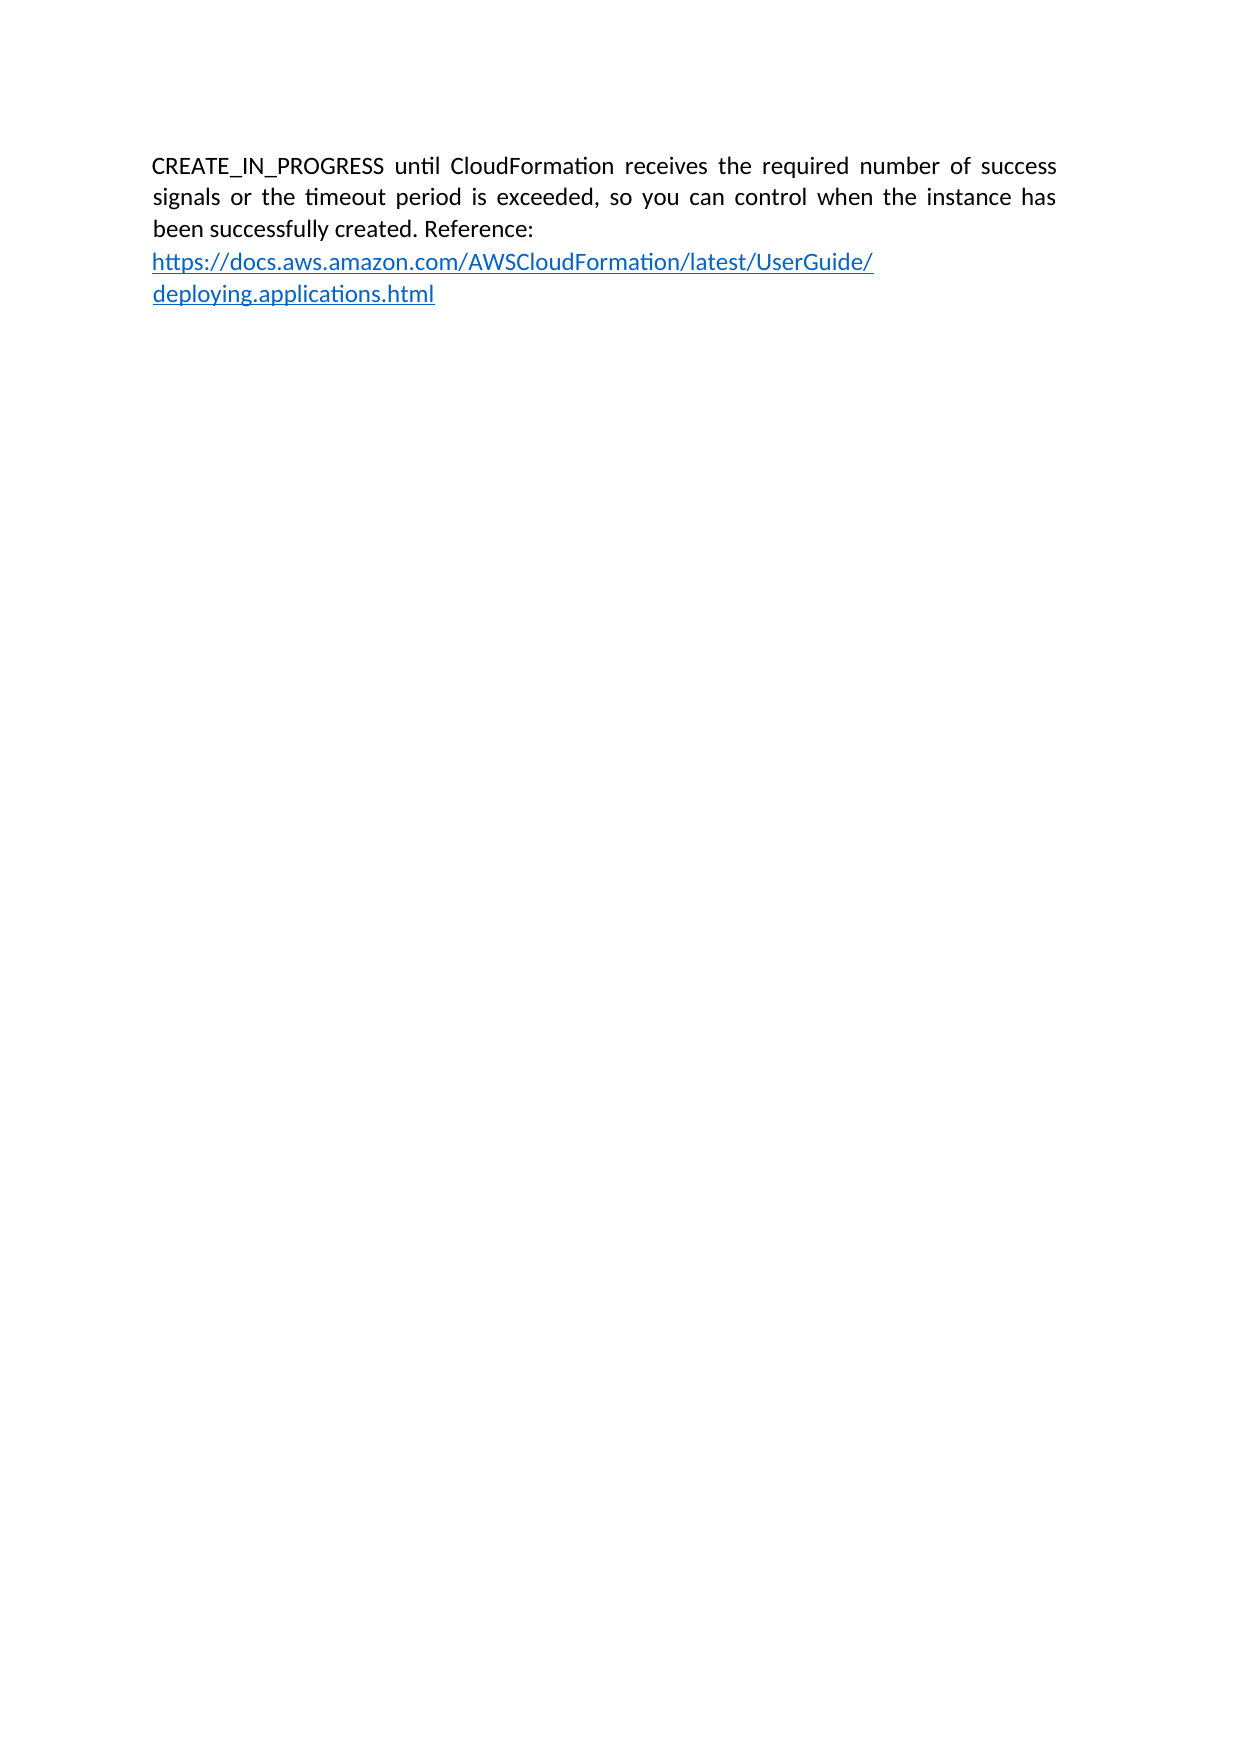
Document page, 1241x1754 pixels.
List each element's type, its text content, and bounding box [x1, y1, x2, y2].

text CREATE_IN_PROGRESS until CloudFormation receives the required number of success signals or the timeout period is exceeded, so you can control when the instance has been successfully created. Reference: [152, 150, 1058, 243]
text https://docs.aws.amazon.com/AWSCloudFormation/latest/UserGuide/deploying.applications.html [152, 246, 1061, 308]
